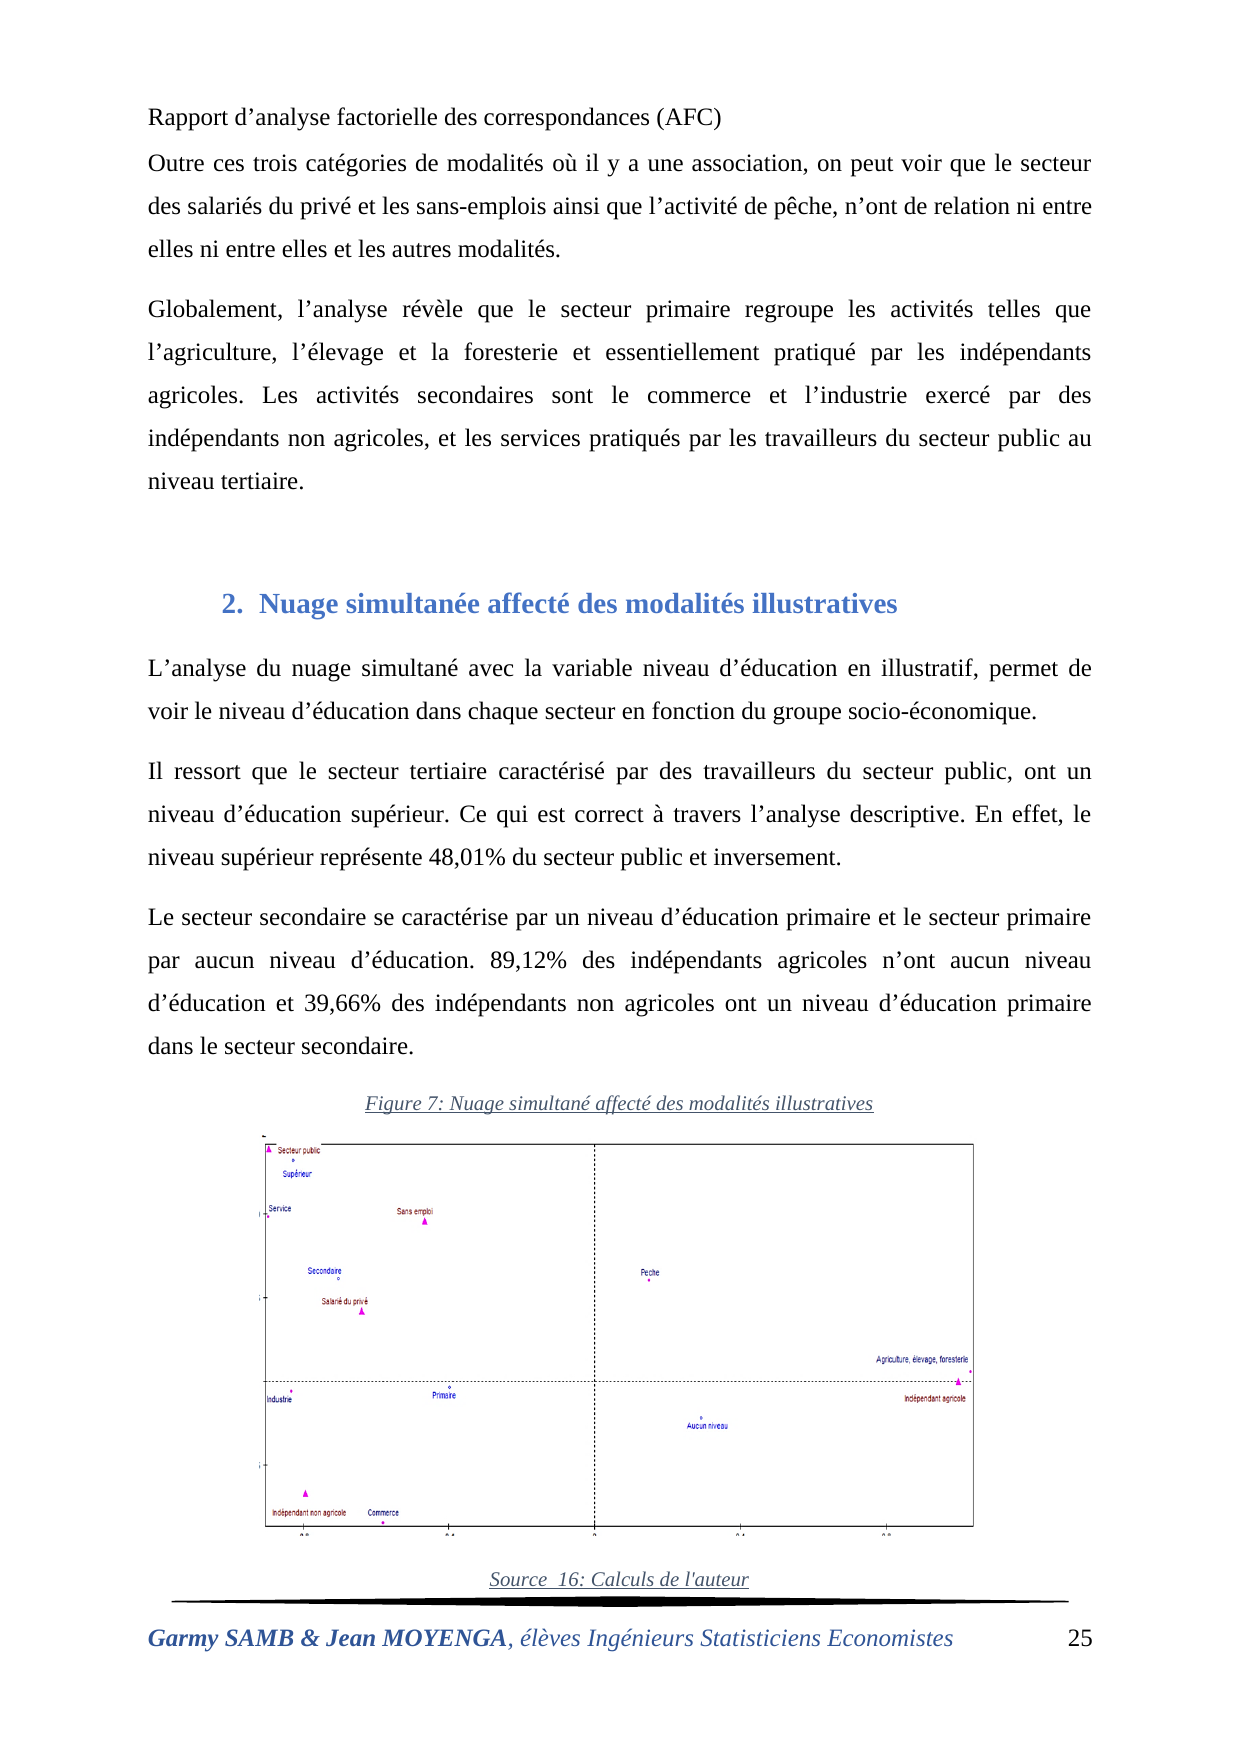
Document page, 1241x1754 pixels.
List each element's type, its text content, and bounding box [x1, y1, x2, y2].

text L’analyse du nuage simultané avec la variable niveau d’éducation en illustratif, permet de voir le niveau d’éducation dans chaque secteur en fonction du groupe socio-économique. [148, 653, 1093, 725]
text Outre ces trois catégories de modalités où il y a une association, on peut voir que le secteur des salariés du privé et les sans-emplois ainsi que l’activité de pêche, n’ont de relation ni entre elles ni entre elles et les autres modalités. [148, 148, 1093, 263]
text Il ressort que le secteur tertiaire caractérisé par des travailleurs du secteur public, ont un niveau d’éducation supérieur. Ce qui est correct à travers l’analyse descriptive. En effet, le niveau supérieur représente 48,01% du secteur public et inversement. [148, 756, 1093, 871]
picture [259, 1135, 982, 1536]
text Globalement, l’analyse révèle que le secteur primaire regroupe les activités telles que l’agriculture, l’élevage et la foresterie et essentiellement pratiqué par les indépendants agricoles. Les activités secondaires sont le commerce et l’industrie exercé par des indépendants non agricoles, et les services pratiqués par les travailleurs du secteur public au niveau tertiaire. [148, 294, 1093, 495]
text Le secteur secondaire se caractérise par un niveau d’éducation primaire et le secteur primaire par aucun niveau d’éducation. 89,12% des indépendants agricoles n’ont aucun niveau d’éducation et 39,66% des indépendants non agricoles ont un niveau d’éducation primaire dans le secteur secondaire. [148, 902, 1093, 1060]
subtitle Nuage simultanée affecté des modalités illustratives [221, 586, 1093, 619]
text Source 16: Calculs de l'auteur [148, 1567, 1093, 1591]
text Figure 7: Nuage simultané affecté des modalités illustratives [148, 1091, 1093, 1115]
